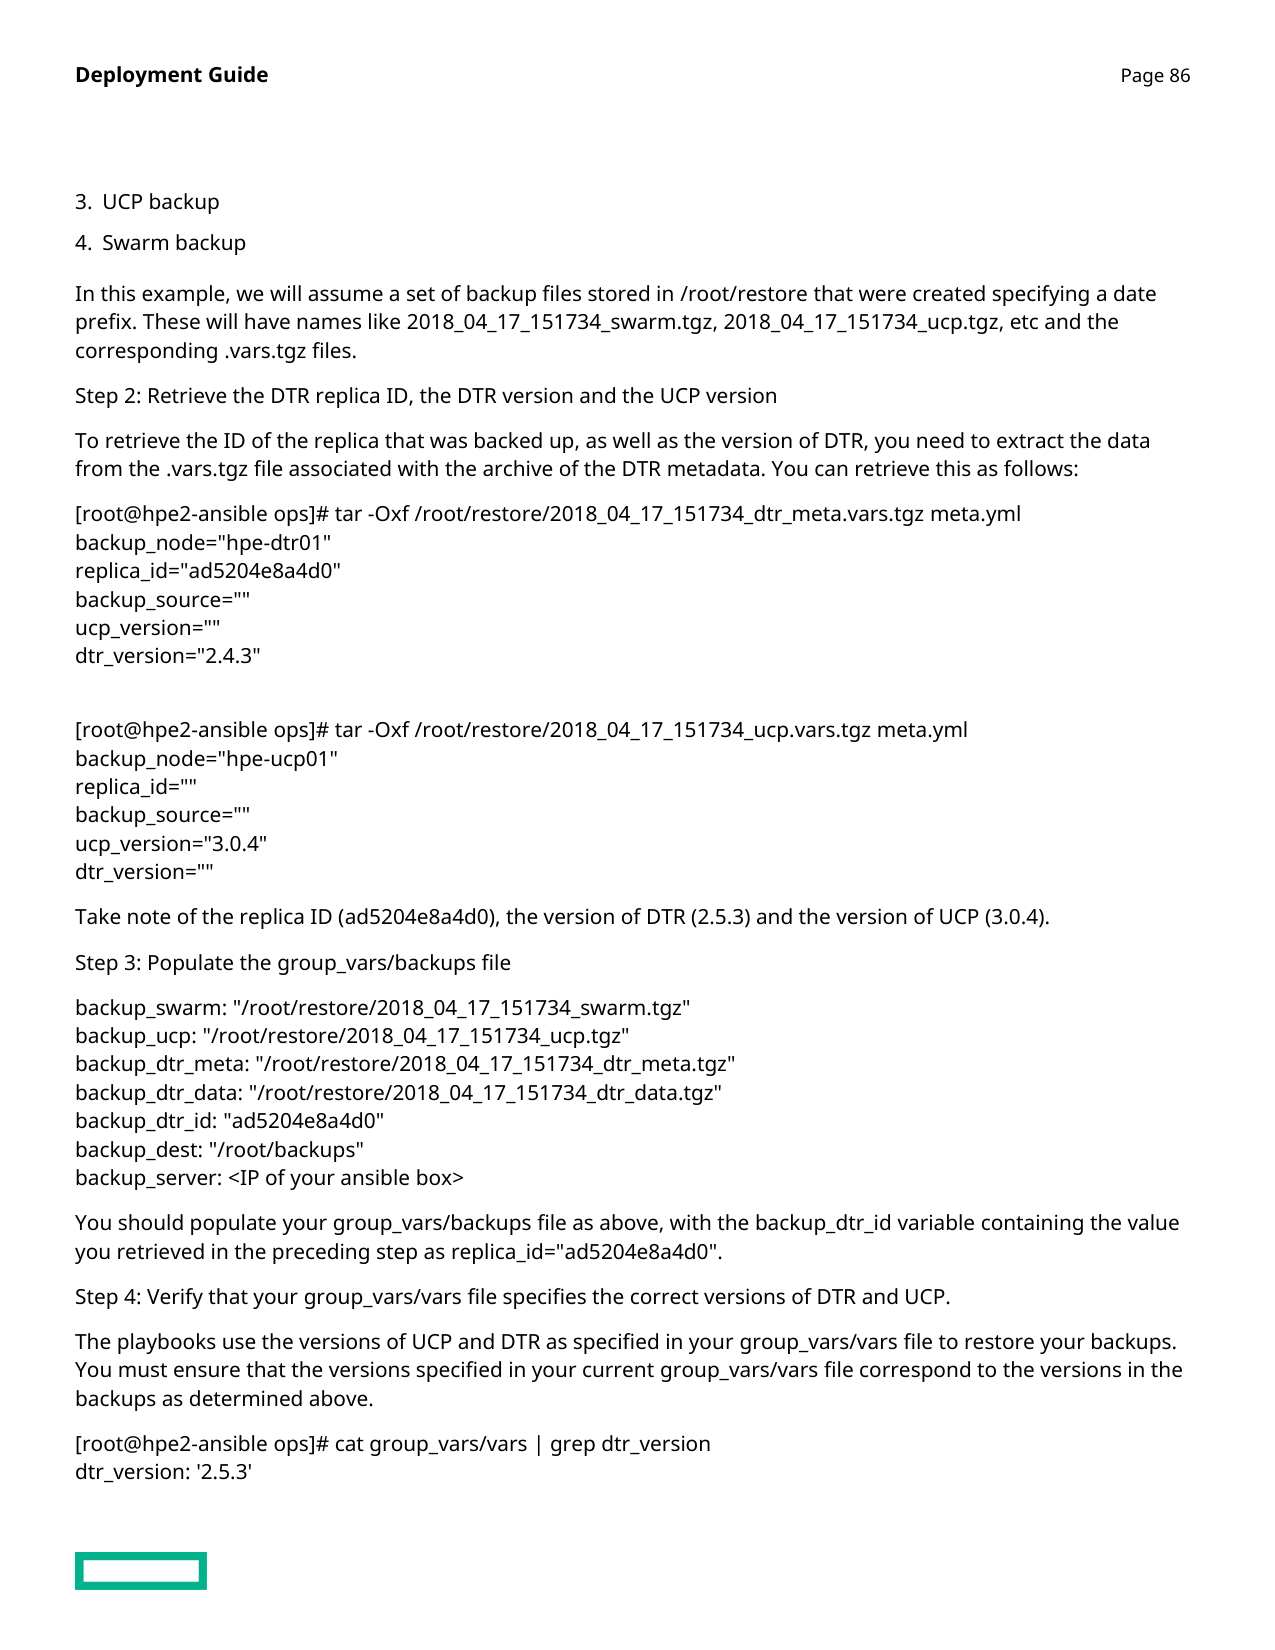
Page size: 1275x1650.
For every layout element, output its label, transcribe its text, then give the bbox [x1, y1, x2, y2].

picture [75, 1552, 207, 1590]
text [root@hpe2-ansible ops]# tar -Oxf /root/restore/2018_04_17_151734_ucp.vars.tgz meta.yml backup_node="hpe-ucp01" replica_id="" backup_source="" ucp_version="3.0.4" dtr_version="" [75, 715, 1200, 886]
text In this example, we will assume a set of backup files stored in /root/restore that were created specifying a date prefix. These will have names like 2018_04_17_151734_swarm.tgz, 2018_04_17_151734_ucp.tgz, etc and the corresponding .vars.tgz files. [75, 279, 1200, 364]
text [root@hpe2-ansible ops]# tar -Oxf /root/restore/2018_04_17_151734_dtr_meta.vars.tgz meta.yml backup_node="hpe-dtr01" replica_id="ad5204e8a4d0" backup_source="" ucp_version="" dtr_version="2.4.3" [75, 499, 1200, 698]
text You should populate your group_vars/backups file as above, with the backup_dtr_id variable containing the value you retrieved in the preceding step as replica_id="ad5204e8a4d0". [75, 1208, 1200, 1265]
text [root@hpe2-ansible ops]# cat group_vars/vars | grep dtr_version dtr_version: '2.5.3' [75, 1429, 1200, 1486]
list UCP backup [75, 187, 1200, 216]
text Step 3: Populate the group_vars/backups file [75, 948, 1200, 976]
text Step 2: Retrieve the DTR replica ID, the DTR version and the UCP version [75, 381, 1200, 409]
text Take note of the replica ID (ad5204e8a4d0), the version of DTR (2.5.3) and the version of UCP (3.0.4). [75, 902, 1200, 931]
text backup_swarm: "/root/restore/2018_04_17_151734_swarm.tgz" backup_ucp: "/root/restore/2018_04_17_151734_ucp.tgz" backup_dtr_meta: "/root/restore/2018_04_17_151734_dtr_meta.tgz" backup_dtr_data: "/root/restore/2018_04_17_151734_dtr_data.tgz" backup_dtr_id: "ad5204e8a4d0" backup_dest: "/root/backups" backup_server: <IP of your ansible box> [75, 993, 1200, 1192]
text The playbooks use the versions of UCP and DTR as specified in your group_vars/vars file to restore your backups. You must ensure that the versions specified in your current group_vars/vars file correspond to the versions in the backups as determined above. [75, 1327, 1200, 1412]
list Swarm backup [75, 228, 1200, 256]
text Step 4: Verify that your group_vars/vars file specifies the correct versions of DTR and UCP. [75, 1282, 1200, 1310]
text To retrieve the ID of the replica that was backed up, as well as the version of DTR, you need to extract the data from the .vars.tgz file associated with the archive of the DTR metadata. You can retrieve this as follows: [75, 426, 1200, 483]
